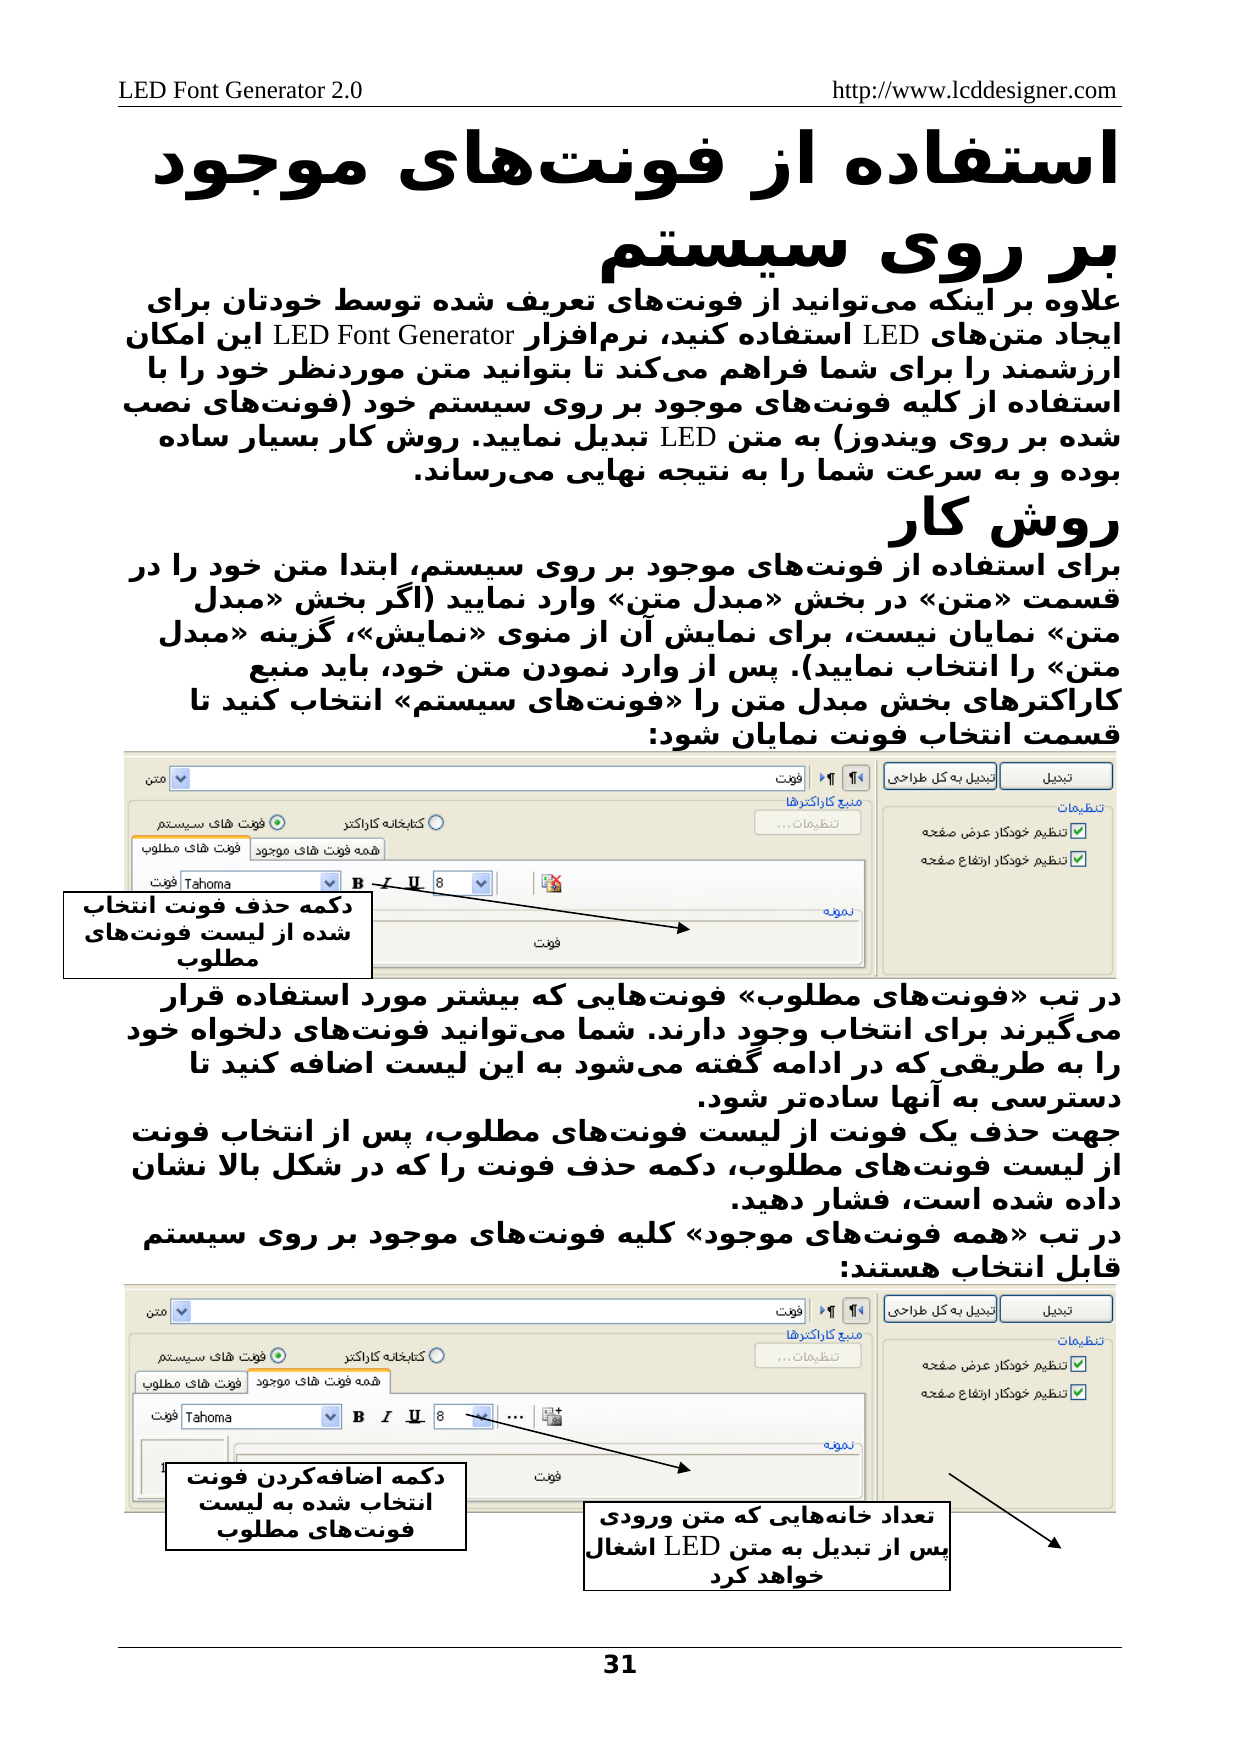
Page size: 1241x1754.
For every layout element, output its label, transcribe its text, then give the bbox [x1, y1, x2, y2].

text روش کار [118, 487, 1122, 548]
text در تب «همه فونت‌های موجود» کلیه فونت‌های موجود بر روی سیستم قابل انتخاب هستند: [118, 1216, 1122, 1284]
picture [124, 1284, 1116, 1513]
text علاوه بر اینکه می‌توانید از فونت‌های تعریف شده توسط خودتان برای ایجاد متن‌های LED استفاده کنید، نرم‌افزار LED Font Generator این امکان ارزشمند را برای شما فراهم می‌کند تا بتوانید متن موردنظر خود را با استفاده از کلیه فونت‌های موجود بر روی سیستم خود (فونت‌های نصب شده بر روی ویندوز) به متن LED تبدیل نمایید. روش کار بسیار ساده بوده و به سرعت شما را به نتیجه نهایی می‌رساند. [118, 283, 1122, 487]
text برای استفاده از فونت‌های موجود بر روی سیستم، ابتدا متن خود را در قسمت «متن» در بخش «مبدل متن» وارد نمایید (اگر بخش «مبدل متن» نمایان نیست، برای نمایش آن از منوی «نمایش»، گزینه «مبدل متن» را انتخاب نمایید). پس از وارد نمودن متن خود، باید منبع کاراکترهای بخش مبدل متن را «فونت‌های سیستم» انتخاب کنید تا قسمت انتخاب فونت نمایان شود: [118, 548, 1122, 752]
text در تب «فونت‌های مطلوب» فونت‌هایی که بیشتر مورد استفاده قرار می‌گیرند برای انتخاب وجود دارند. شما می‌توانید فونت‌های دلخواه خود را به طریقی که در ادامه گفته می‌شود به این لیست اضافه کنید تا دسترسی به آنها ساده‌تر شود. [118, 978, 1122, 1114]
text استفاده از فونت‌های موجود بر روی سیستم [118, 118, 1122, 283]
text جهت حذف یک فونت از لیست فونت‌های مطلوب، پس از انتخاب فونت از لیست فونت‌های مطلوب، دکمه حذف فونت را که در شکل بالا نشان داده شده است، فشار دهید. [118, 1114, 1122, 1216]
picture [123, 751, 1117, 979]
